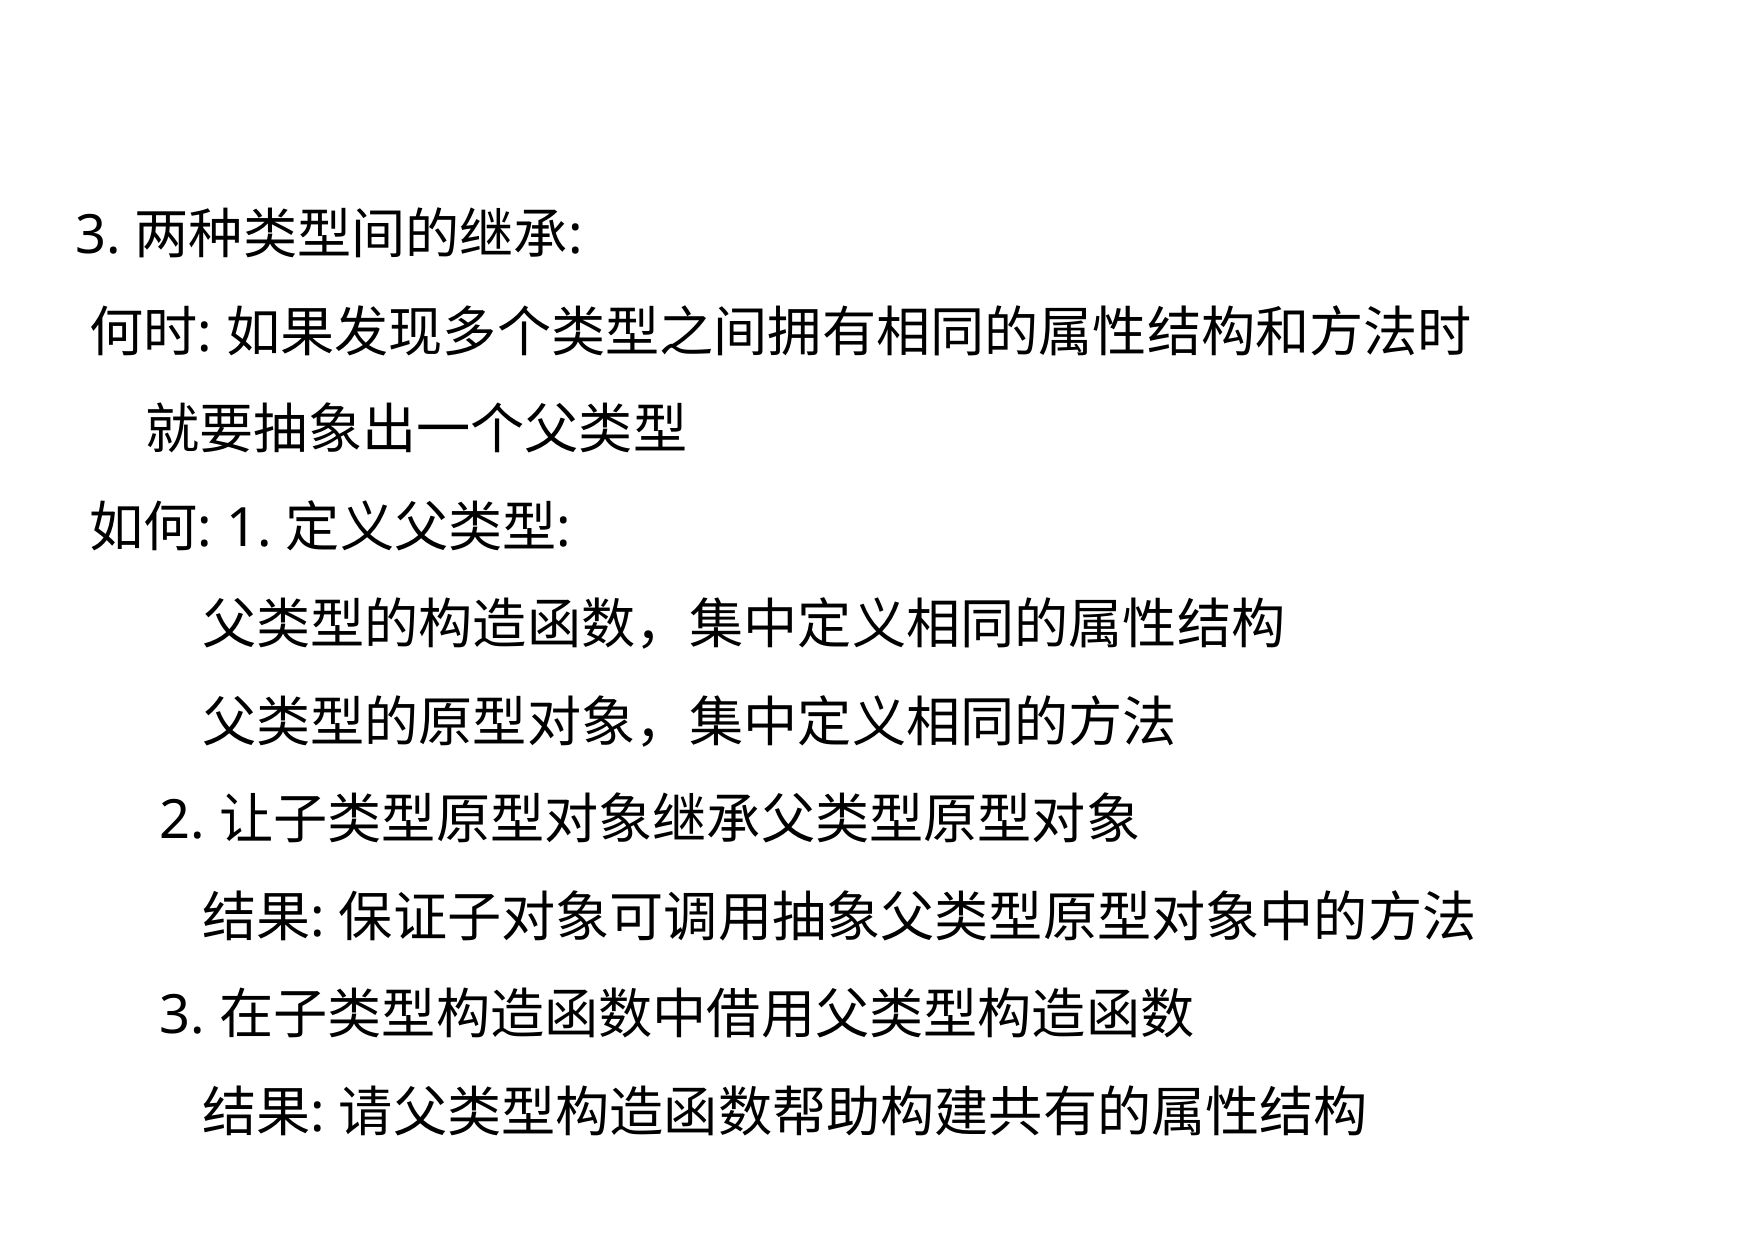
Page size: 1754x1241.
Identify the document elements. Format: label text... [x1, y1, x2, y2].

text 结果: 保证子对象可调用抽象父类型原型对象中的方法 [75, 864, 1679, 961]
text 结果: 请父类型构造函数帮助构建共有的属性结构 [75, 1059, 1679, 1156]
text 如何: 1. 定义父类型: [75, 474, 1679, 571]
text 父类型的原型对象，集中定义相同的方法 [75, 669, 1679, 766]
text 3. 在子类型构造函数中借用父类型构造函数 [75, 961, 1679, 1059]
text 就要抽象出一个父类型 [75, 376, 1679, 474]
text 2. 让子类型原型对象继承父类型原型对象 [75, 766, 1679, 864]
text 3. 两种类型间的继承: [75, 181, 1679, 279]
text 父类型的构造函数，集中定义相同的属性结构 [75, 571, 1679, 669]
text 何时: 如果发现多个类型之间拥有相同的属性结构和方法时 [75, 279, 1679, 376]
